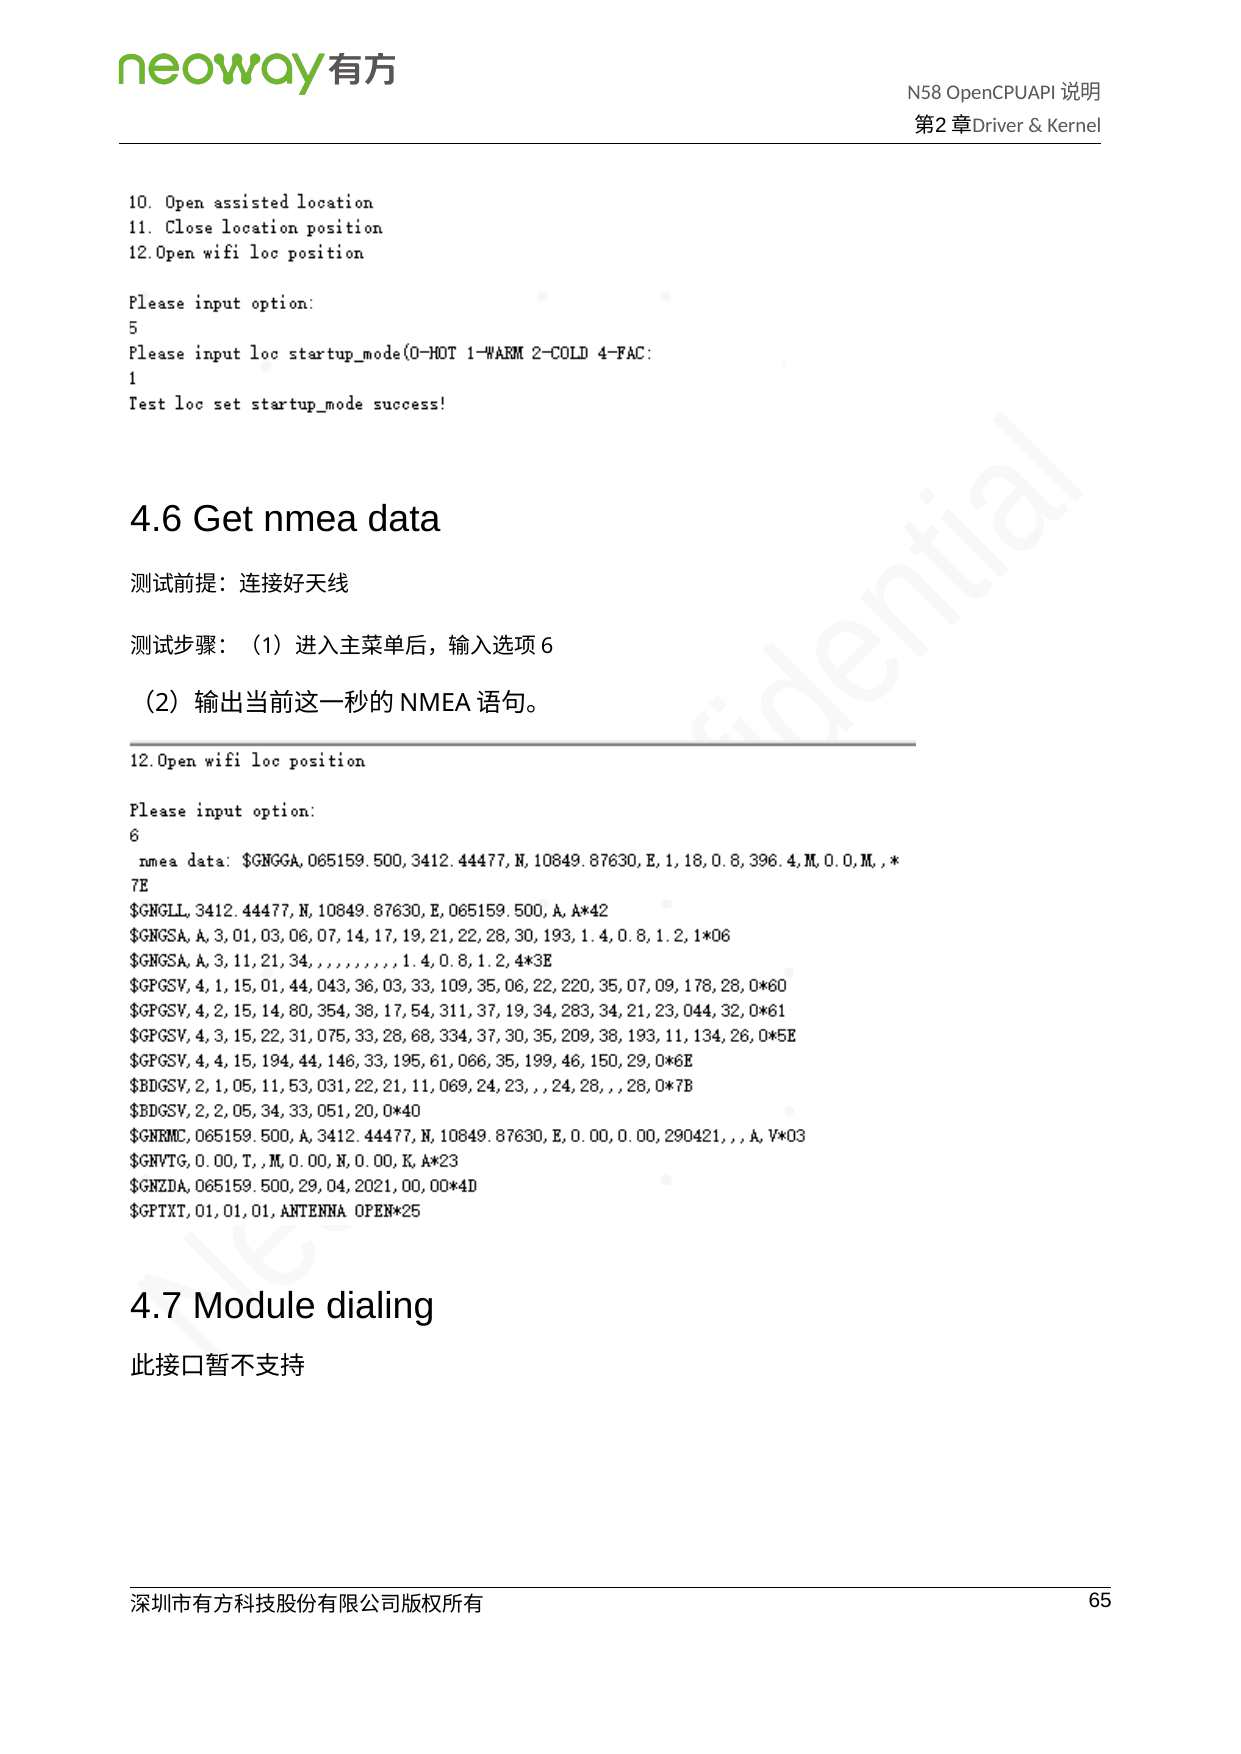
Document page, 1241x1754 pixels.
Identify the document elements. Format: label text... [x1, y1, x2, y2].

picture [118, 53, 395, 95]
subtitle Module dialing [130, 1283, 1110, 1327]
text （2）输出当前这一秒的NMEA语句。 [130, 683, 1110, 719]
picture [129, 740, 916, 1225]
picture [129, 192, 785, 438]
text 此接口暂不支持 [130, 1346, 1110, 1382]
subtitle Get nmea data [130, 496, 1110, 539]
text 测试步骤：（1）进入主菜单后，输入选项6 [130, 620, 1110, 662]
text 测试前提：连接好天线 [130, 558, 1110, 599]
